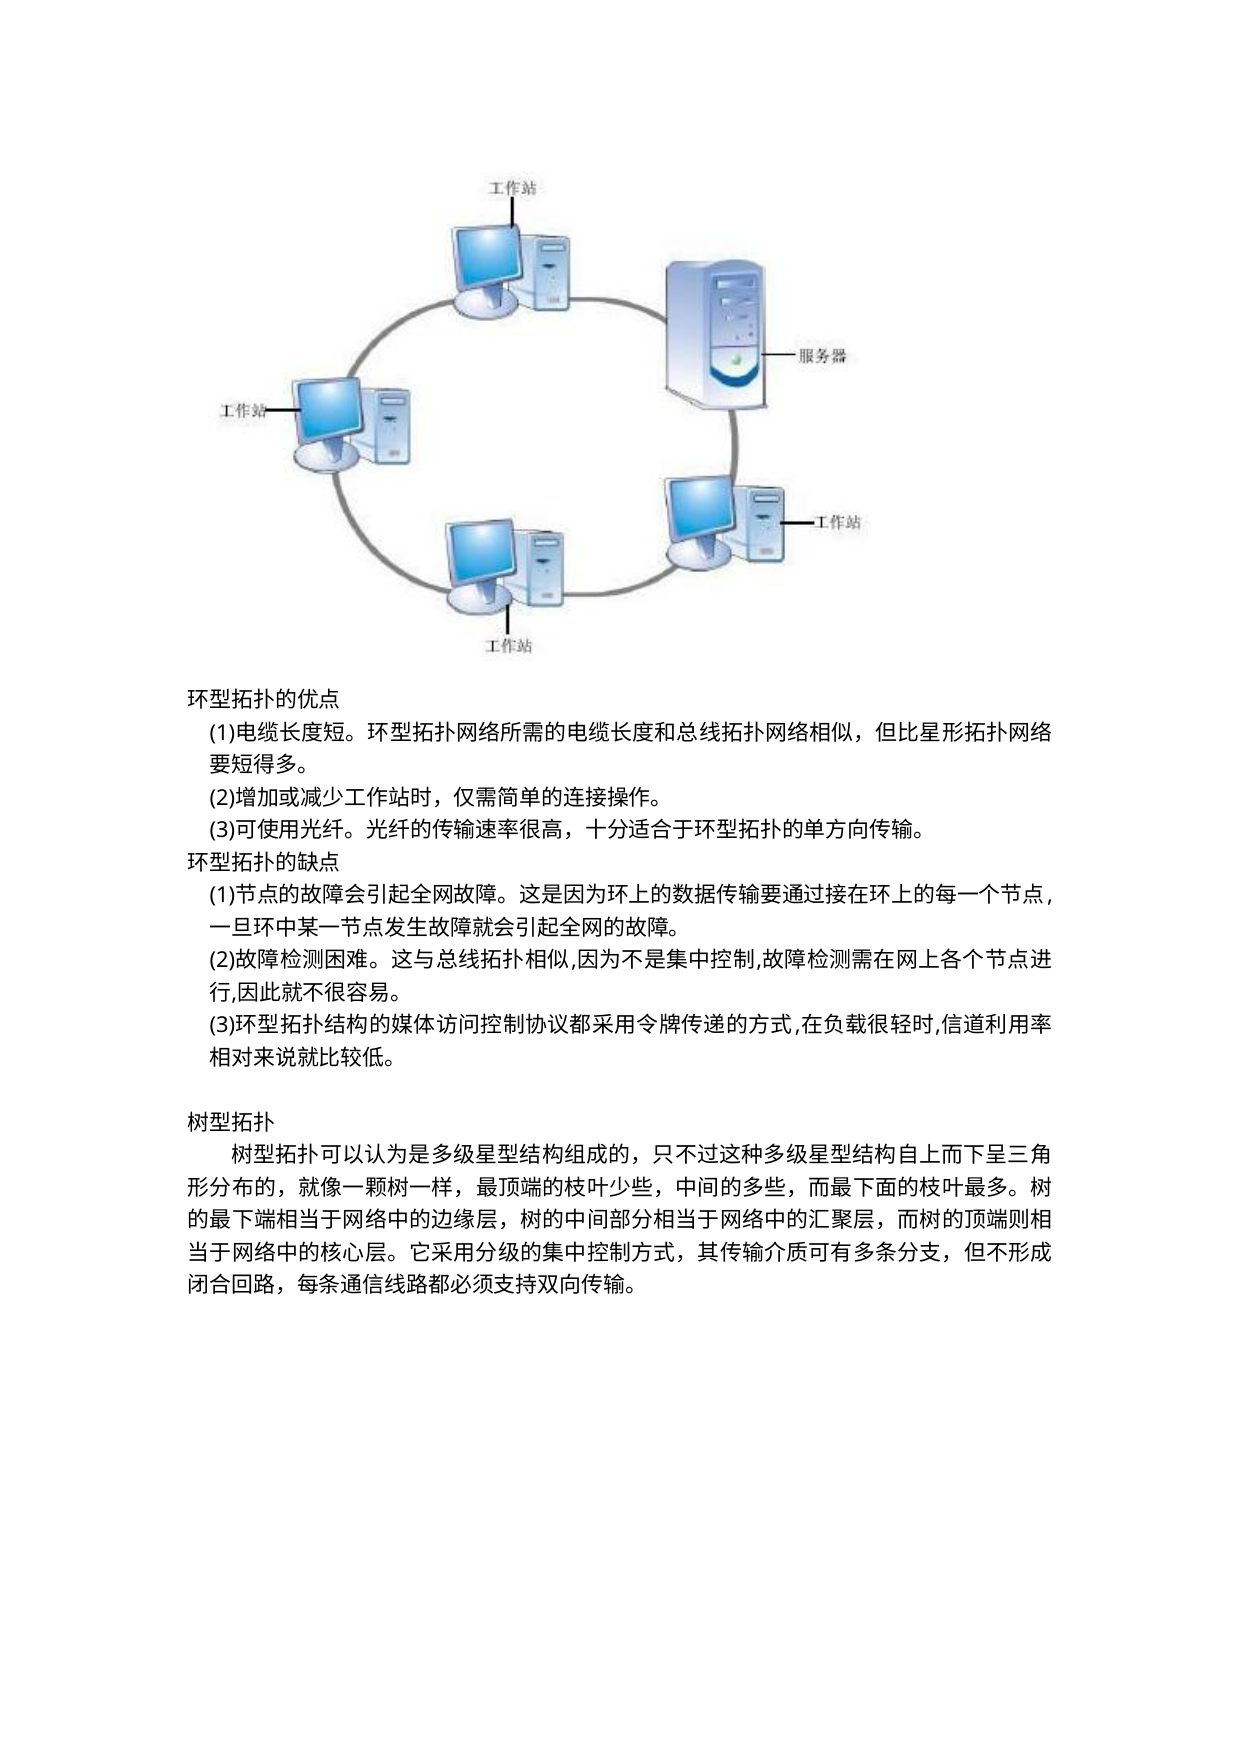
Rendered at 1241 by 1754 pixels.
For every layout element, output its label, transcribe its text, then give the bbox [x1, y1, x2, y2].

text 环型拓扑的优点 [187, 682, 1053, 714]
text 环型拓扑的缺点 [187, 844, 1053, 877]
picture [187, 162, 918, 666]
text (1)节点的故障会引起全网故障。这是因为环上的数据传输要通过接在环上的每一个节点,一旦环中某一节点发生故障就会引起全网的故障。 [209, 877, 1053, 942]
text (1)电缆长度短。环型拓扑网络所需的电缆长度和总线拓扑网络相似，但比星形拓扑网络要短得多。 [209, 714, 1053, 779]
text (3)可使用光纤。光纤的传输速率很高，十分适合于环型拓扑的单方向传输。 [209, 812, 1053, 844]
text (2)增加或减少工作站时，仅需简单的连接操作。 [209, 779, 1053, 812]
text 树型拓扑 [187, 1104, 1053, 1137]
text (3)环型拓扑结构的媒体访问控制协议都采用令牌传递的方式,在负载很轻时,信道利用率相对来说就比较低。 [209, 1007, 1053, 1072]
text (2)故障检测困难。这与总线拓扑相似,因为不是集中控制,故障检测需在网上各个节点进行,因此就不很容易。 [209, 942, 1053, 1007]
text 树型拓扑可以认为是多级星型结构组成的，只不过这种多级星型结构自上而下呈三角形分布的，就像一颗树一样，最顶端的枝叶少些，中间的多些，而最下面的枝叶最多。树的最下端相当于网络中的边缘层，树的中间部分相当于网络中的汇聚层，而树的顶端则相当于网络中的核心层。它采用分级的集中控制方式，其传输介质可有多条分支，但不形成闭合回路，每条通信线路都必须支持双向传输。 [187, 1137, 1053, 1299]
